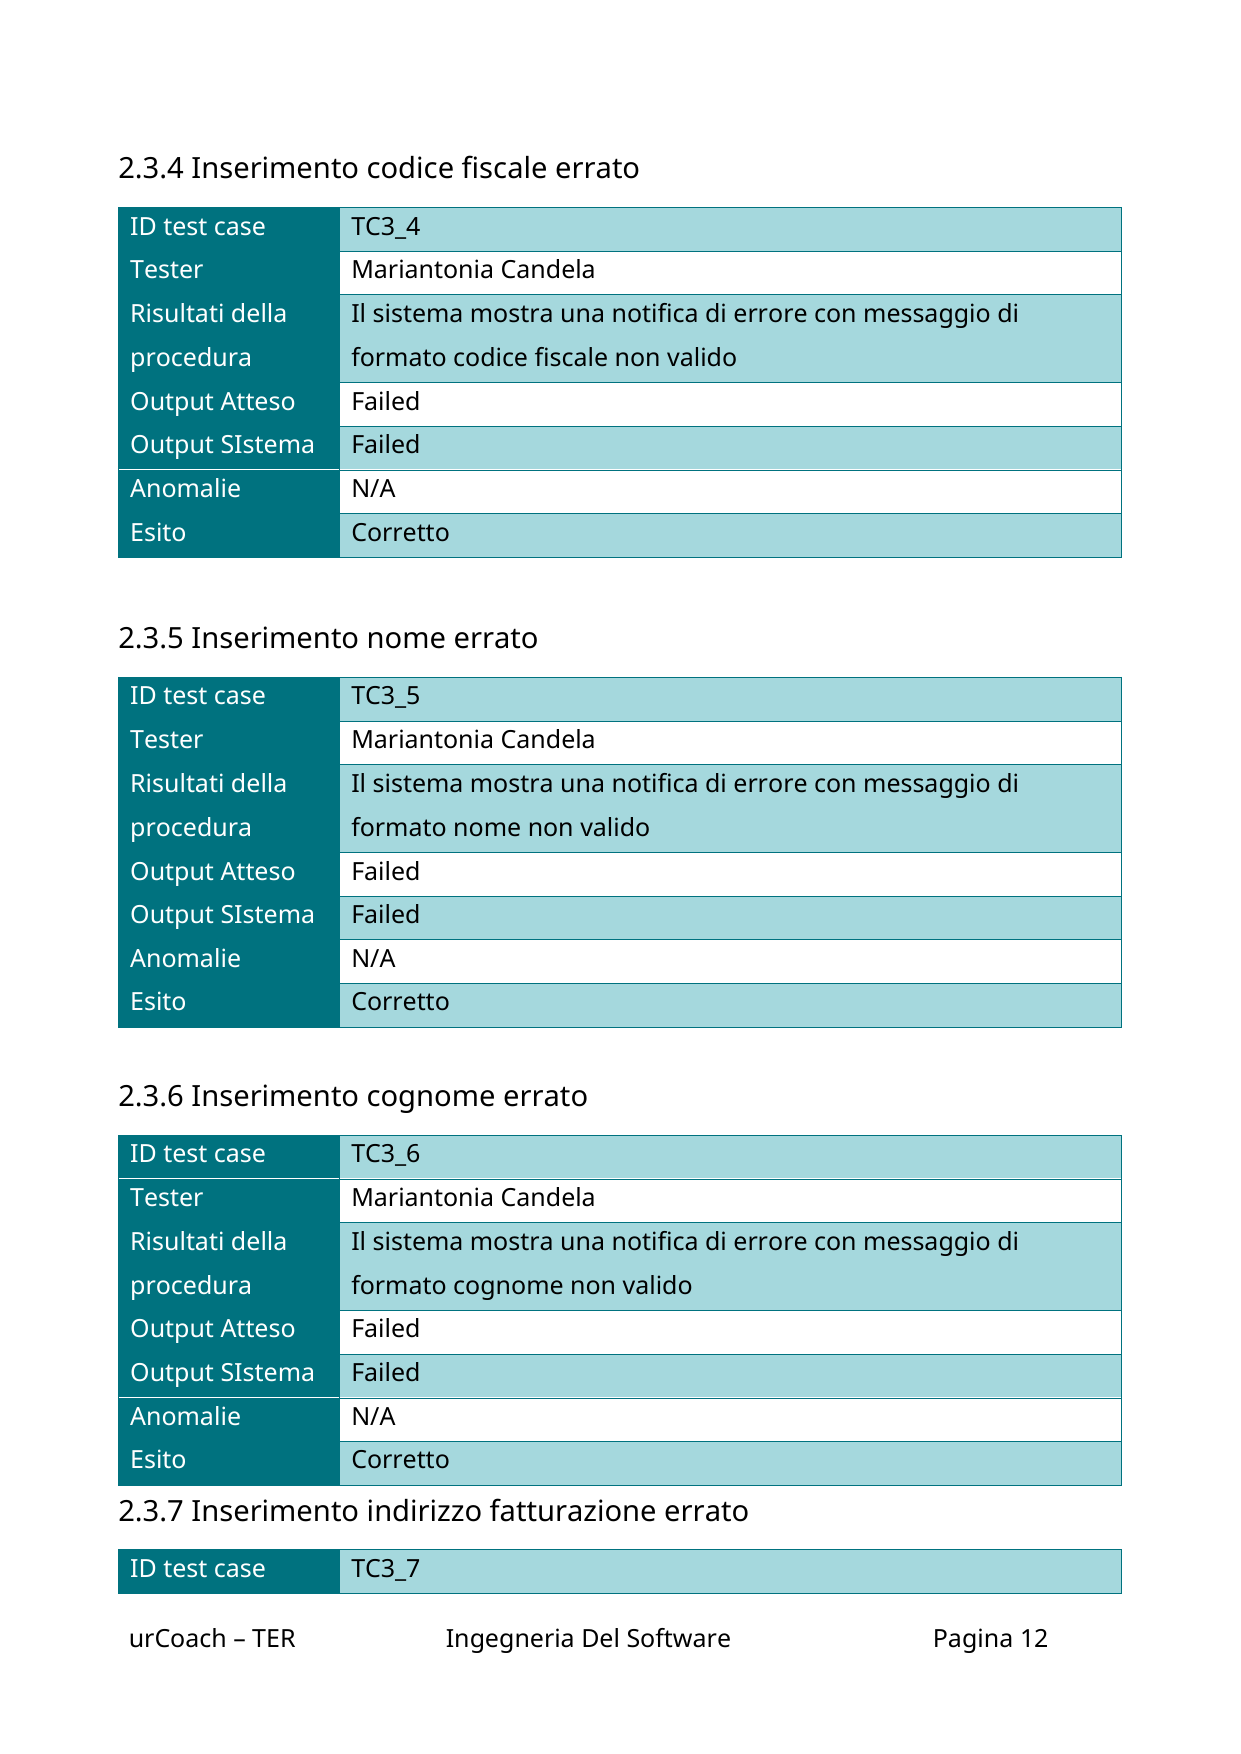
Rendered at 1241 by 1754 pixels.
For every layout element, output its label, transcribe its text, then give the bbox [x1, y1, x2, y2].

table_cell Output SIstema [119, 1355, 339, 1397]
table_cell Corretto [340, 514, 1121, 557]
table_header TC3_4 [340, 208, 1121, 251]
table_cell N/A [340, 1399, 1121, 1441]
table_cell Failed [340, 427, 1121, 469]
table_cell Mariantonia Candela [340, 252, 1121, 294]
subtitle 2.3.4 Inserimento codice fiscale errato [118, 148, 1122, 187]
table_cell Corretto [340, 1442, 1121, 1485]
table_header TC3_6 [340, 1136, 1121, 1178]
subtitle 2.3.6 Inserimento cognome errato [118, 1075, 1122, 1115]
table_cell Risultati della procedura [119, 1223, 339, 1310]
table_cell Risultati della procedura [119, 295, 339, 382]
table_cell Failed [340, 1355, 1121, 1397]
table_header TC3_5 [340, 678, 1121, 721]
table_header ID test case [119, 678, 339, 721]
table_cell Tester [119, 722, 339, 764]
table_cell Anomalie [119, 471, 339, 513]
table_cell Output Atteso [119, 383, 339, 426]
table_cell Corretto [340, 984, 1121, 1027]
table_cell Output Atteso [119, 1311, 339, 1354]
subtitle 2.3.7 Inserimento indirizzo fatturazione errato [118, 1490, 1122, 1529]
table_cell Failed [340, 897, 1121, 939]
table_cell Mariantonia Candela [340, 1180, 1121, 1222]
table_cell Output Atteso [119, 853, 339, 896]
table_cell Output SIstema [119, 897, 339, 939]
table_header ID test case [119, 208, 339, 251]
table_cell N/A [340, 940, 1121, 983]
table_header ID test case [119, 1136, 339, 1178]
table_header TC3_7 [340, 1550, 1121, 1593]
table_cell Mariantonia Candela [340, 722, 1121, 764]
table_cell Failed [340, 383, 1121, 426]
table_cell Esito [119, 984, 339, 1027]
table_cell Anomalie [119, 940, 339, 983]
table_cell Esito [119, 1442, 339, 1485]
table_cell N/A [340, 471, 1121, 513]
subtitle 2.3.5 Inserimento nome errato [118, 617, 1122, 657]
table_cell Output SIstema [119, 427, 339, 469]
table_cell Risultati della procedura [119, 765, 339, 852]
table_cell Failed [340, 1311, 1121, 1354]
table_cell Il sistema mostra una notifica di errore con messaggio di formato cognome non valido [340, 1223, 1121, 1310]
table_cell Esito [119, 514, 339, 557]
table_cell Tester [119, 252, 339, 294]
table_cell Il sistema mostra una notifica di errore con messaggio di formato nome non valido [340, 765, 1121, 852]
table_cell Failed [340, 853, 1121, 896]
table_cell Il sistema mostra una notifica di errore con messaggio di formato codice fiscale non valido [340, 295, 1121, 382]
table_cell Tester [119, 1180, 339, 1222]
table_cell Anomalie [119, 1399, 339, 1441]
table_header ID test case [119, 1550, 339, 1593]
